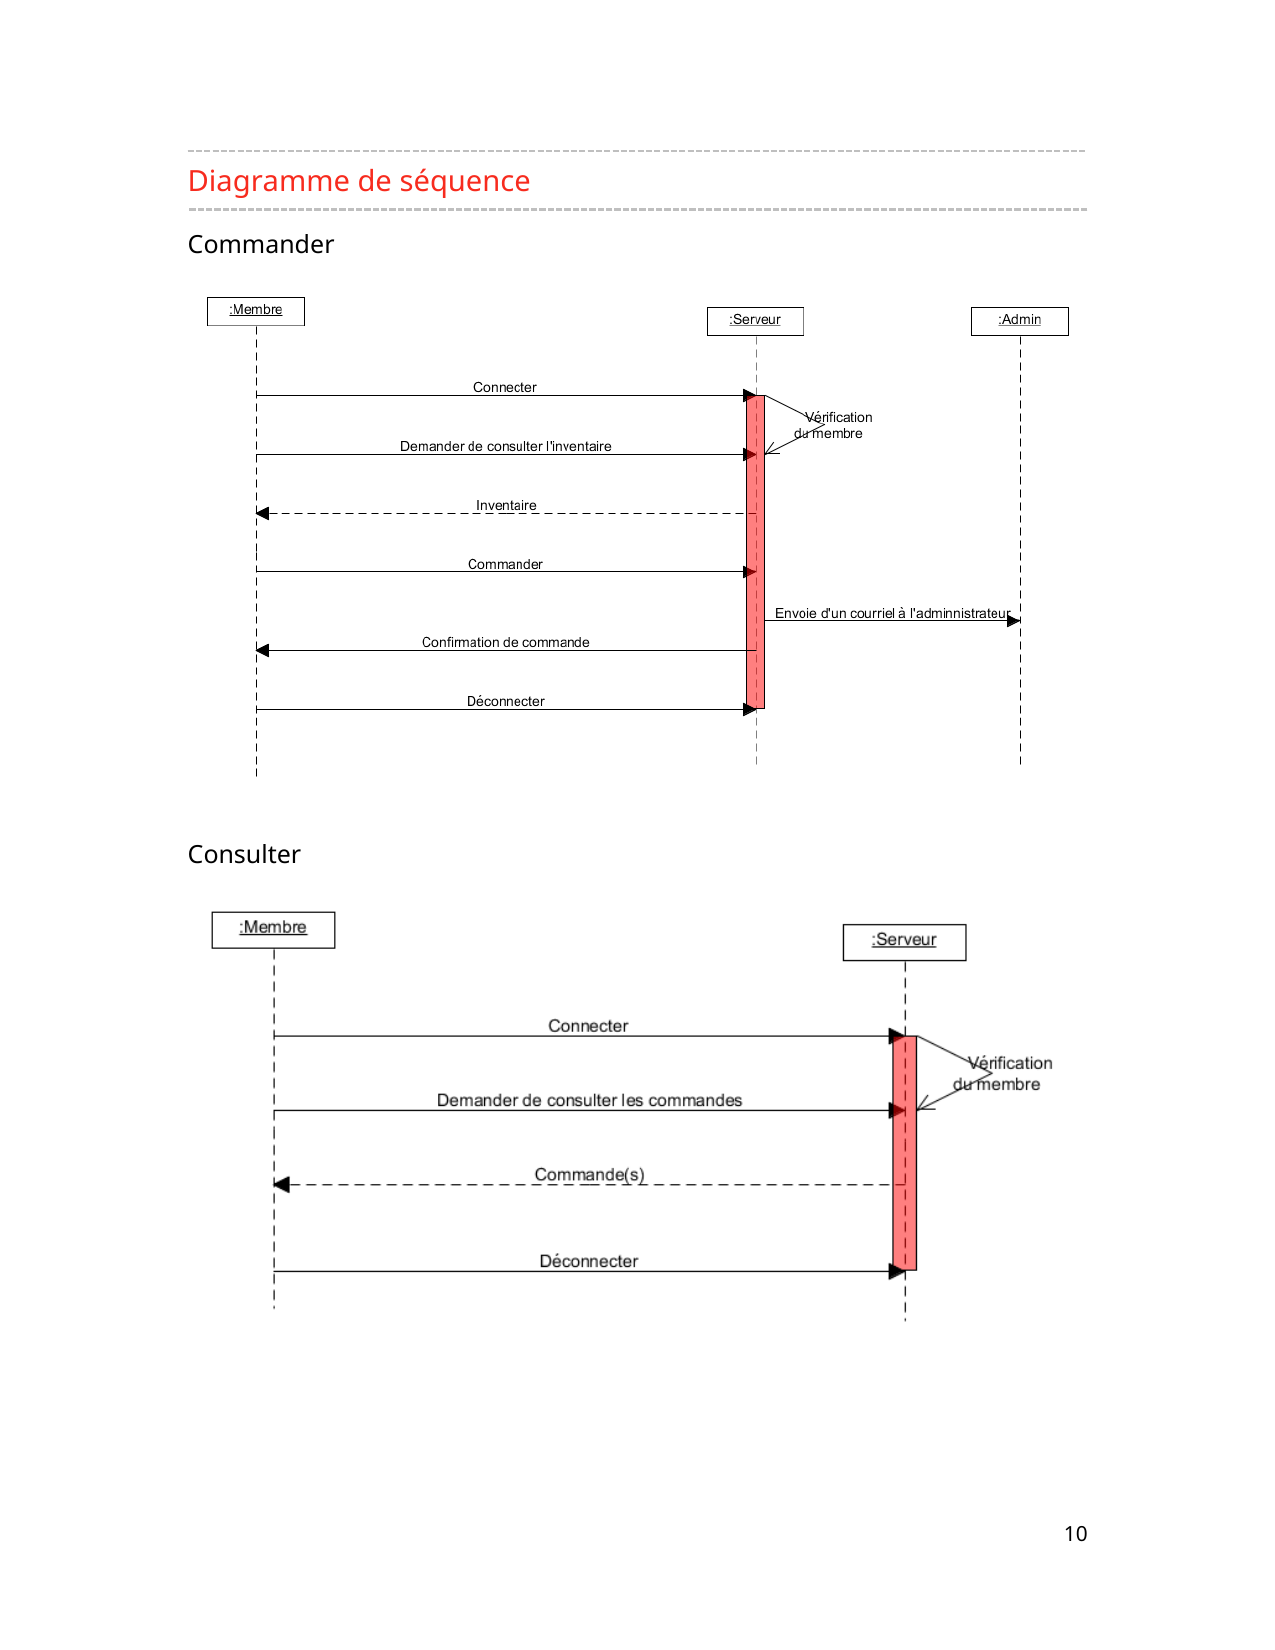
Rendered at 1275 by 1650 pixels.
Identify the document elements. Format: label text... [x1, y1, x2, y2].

subtitle Diagramme de séquence [187, 150, 1087, 211]
subtitle Consulter [187, 837, 1087, 871]
picture [187, 277, 1088, 816]
subtitle Commander [187, 227, 1087, 261]
picture [187, 887, 1088, 1370]
